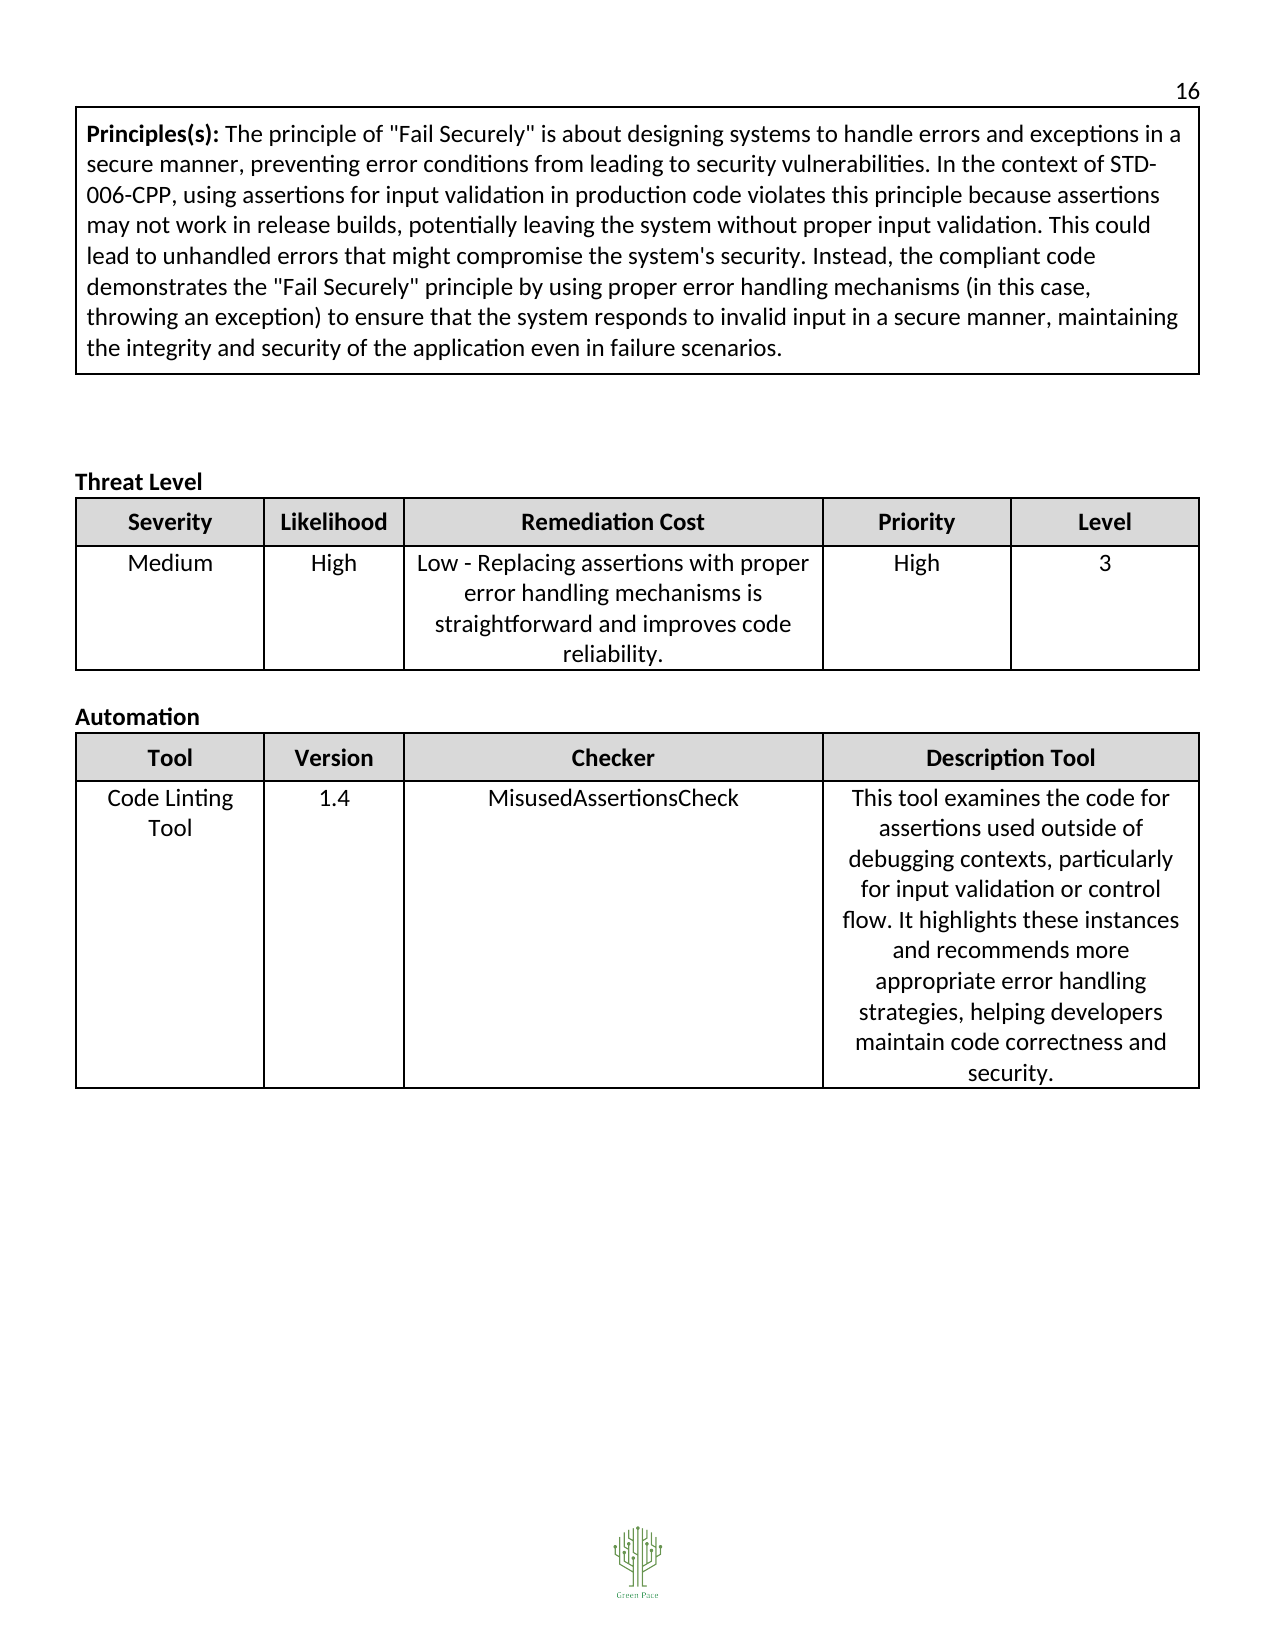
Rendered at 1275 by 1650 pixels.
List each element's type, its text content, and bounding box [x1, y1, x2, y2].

table_cell Medium [77, 547, 263, 669]
table_cell 1.4 [265, 782, 403, 1087]
text Automation [75, 701, 1200, 732]
table_cell 3 [1012, 547, 1198, 669]
table_header Remediation Cost [405, 499, 822, 545]
table_cell MisusedAssertionsCheck [405, 782, 822, 1087]
table_header Principles(s): The principle of "Fail Securely" is about designing systems to handle errors and exceptions in a secure manner, preventing error conditions from leading to security vulnerabilities. In the context of STD-006-CPP, using assertions for input validation in production code violates this principle because assertions may not work in release builds, potentially leaving the system without proper input validation. This could lead to unhandled errors that might compromise the system's security. Instead, the compliant code demonstrates the "Fail Securely" principle by using proper error handling mechanisms (in this case, throwing an exception) to ensure that the system responds to invalid input in a secure manner, maintaining the integrity and security of the application even in failure scenarios. [77, 108, 1198, 373]
table_cell High [265, 547, 403, 669]
table_header Likelihood [265, 499, 403, 545]
table_header Level [1012, 499, 1198, 545]
table_cell High [824, 547, 1010, 669]
picture [605, 1521, 670, 1606]
table_header Version [265, 734, 403, 780]
text Threat Level [75, 466, 1200, 497]
table_header Checker [405, 734, 822, 780]
table_cell Low - Replacing assertions with proper error handling mechanisms is straightforward and improves code reliability. [405, 547, 822, 669]
table_header Tool [77, 734, 263, 780]
table_header Priority [824, 499, 1010, 545]
table_cell This tool examines the code for assertions used outside of debugging contexts, particularly for input validation or control flow. It highlights these instances and recommends more appropriate error handling strategies, helping developers maintain code correctness and security. [824, 782, 1198, 1087]
table_cell Code Linting Tool [77, 782, 263, 1087]
table_header Severity [77, 499, 263, 545]
table_header Description Tool [824, 734, 1198, 780]
